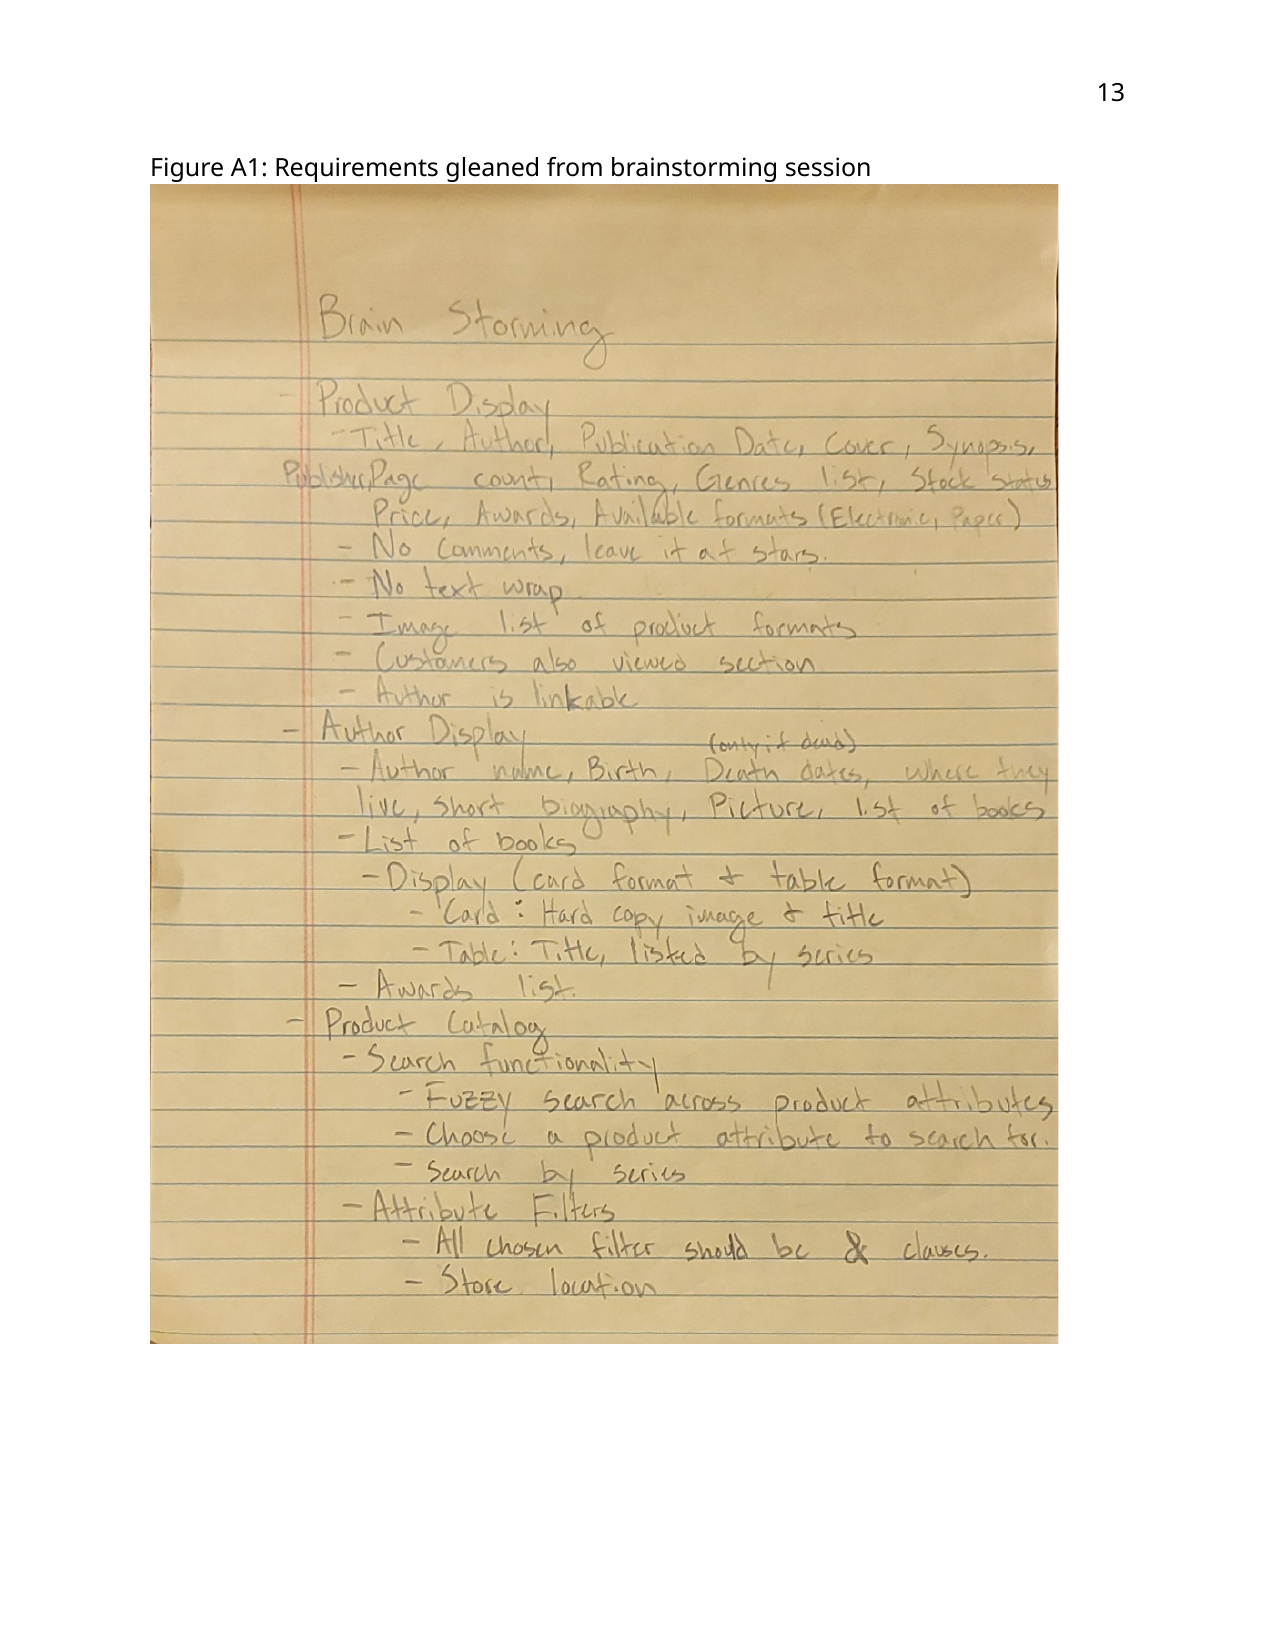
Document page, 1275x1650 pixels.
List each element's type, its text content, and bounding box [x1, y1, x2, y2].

picture [150, 184, 1059, 1344]
